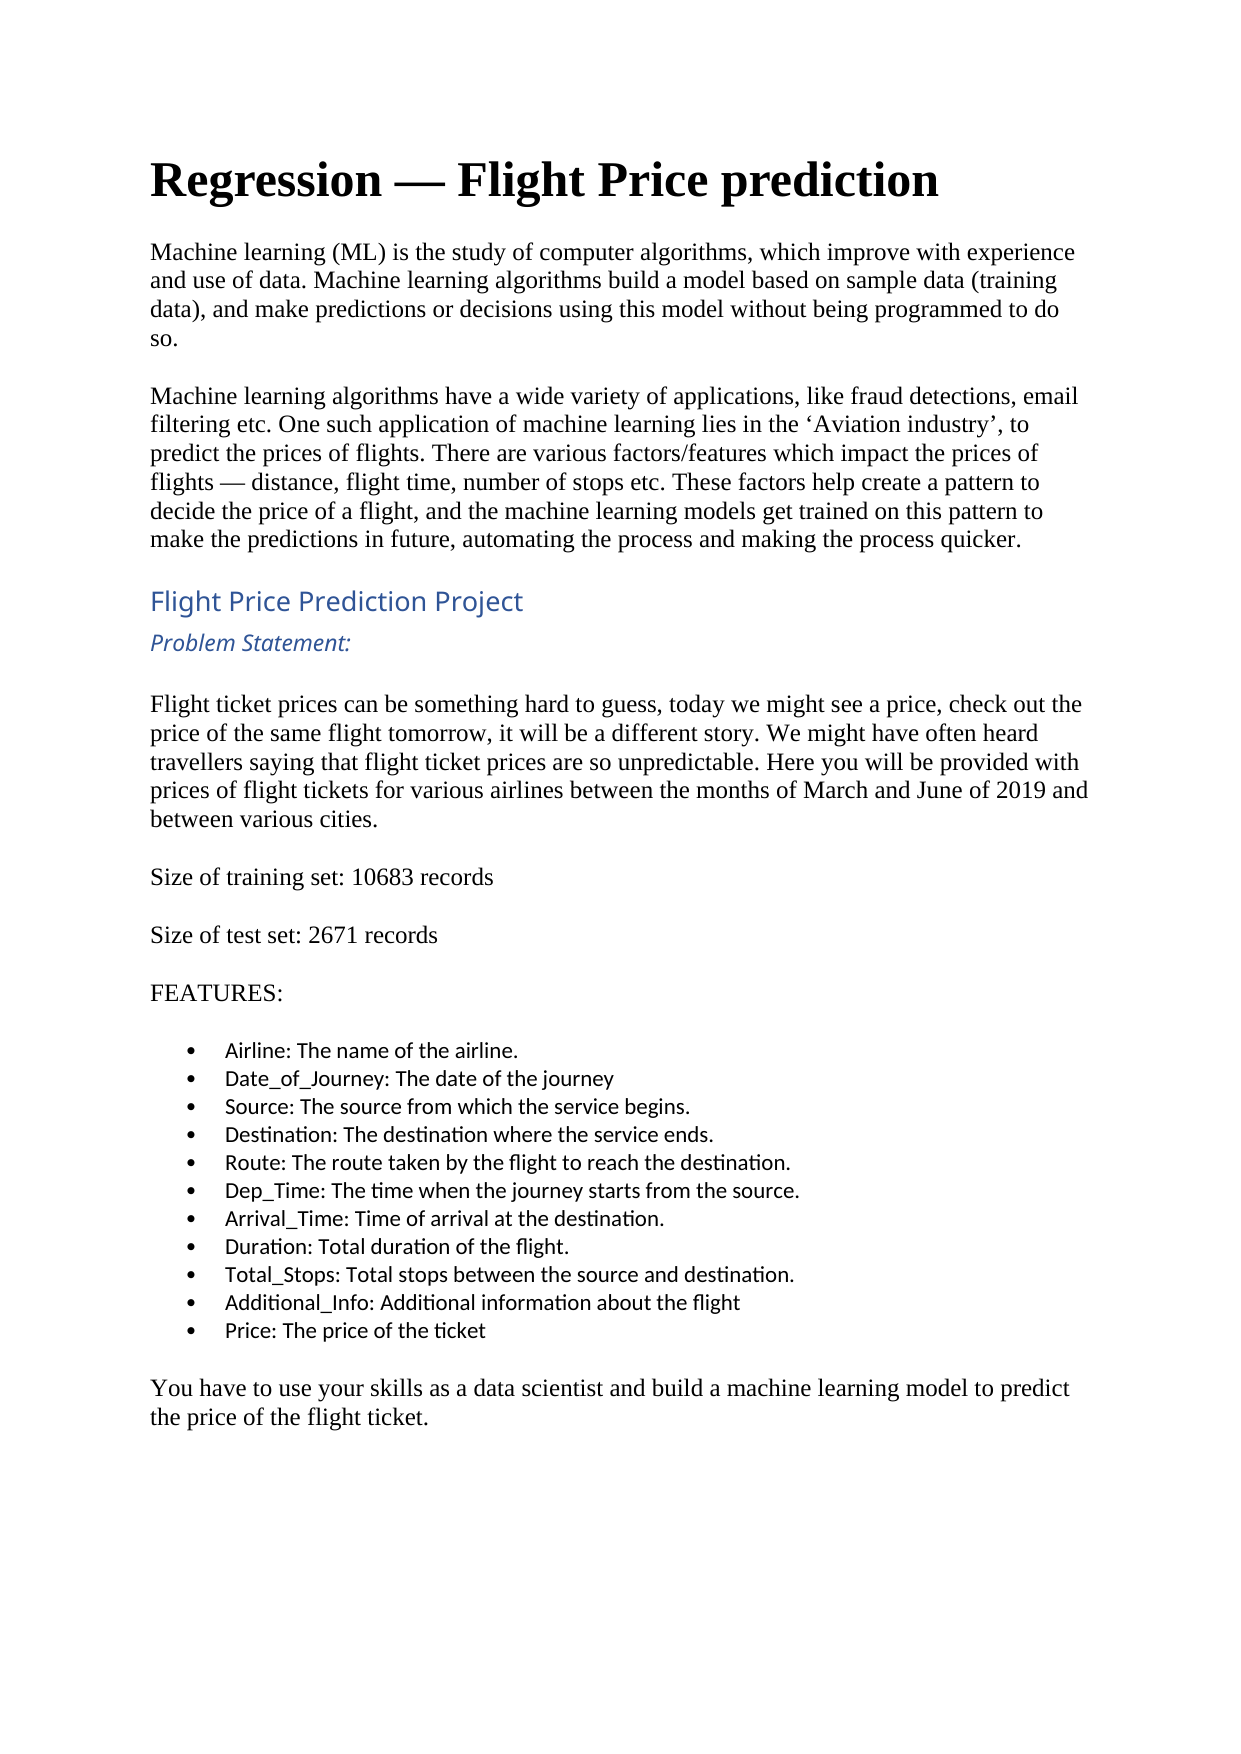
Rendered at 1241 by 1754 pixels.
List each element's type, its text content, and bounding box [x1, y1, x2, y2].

text Regression — Flight Price prediction [150, 150, 1090, 207]
text You have to use your skills as a data scientist and build a machine learning model to predict the price of the flight ticket. [150, 1373, 1090, 1431]
text Machine learning (ML) is the study of computer algorithms, which improve with experience and use of data. Machine learning algorithms build a model based on sample data (training data), and make predictions or decisions using this model without being programmed to do so. [150, 237, 1090, 352]
text FEATURES: [150, 978, 1090, 1007]
list Airline: The name of the airline. [187, 1036, 1090, 1064]
list Total_Stops: Total stops between the source and destination. [187, 1260, 1090, 1288]
list Dep_Time: The time when the journey starts from the source. [187, 1176, 1090, 1204]
text Machine learning algorithms have a wide variety of applications, like fraud detections, email filtering etc. One such application of machine learning lies in the ‘Aviation industry’, to predict the prices of flights. There are various factors/features which impact the prices of flights — distance, flight time, number of stops etc. These factors help create a pattern to decide the price of a flight, and the machine learning models get trained on this pattern to make the predictions in future, automating the process and making the process quicker. [150, 381, 1090, 553]
subtitle Flight Price Prediction Project [150, 582, 1090, 619]
list Additional_Info: Additional information about the flight [187, 1288, 1090, 1316]
text Size of training set: 10683 records [150, 862, 1090, 891]
text Size of test set: 2671 records [150, 920, 1090, 949]
list Source: The source from which the service begins. [187, 1092, 1090, 1120]
list Date_of_Journey: The date of the journey [187, 1064, 1090, 1092]
list Route: The route taken by the flight to reach the destination. [187, 1148, 1090, 1176]
list Destination: The destination where the service ends. [187, 1120, 1090, 1148]
list Duration: Total duration of the flight. [187, 1232, 1090, 1260]
subtitle Problem Statement: [150, 626, 1090, 658]
text Flight ticket prices can be something hard to guess, today we might see a price, check out the price of the same flight tomorrow, it will be a different story. We might have often heard travellers saying that flight ticket prices are so unpredictable. Here you will be provided with prices of flight tickets for various airlines between the months of March and June of 2019 and between various cities. [150, 689, 1090, 833]
list Arrival_Time: Time of arrival at the destination. [187, 1204, 1090, 1232]
list Price: The price of the ticket [187, 1316, 1090, 1344]
